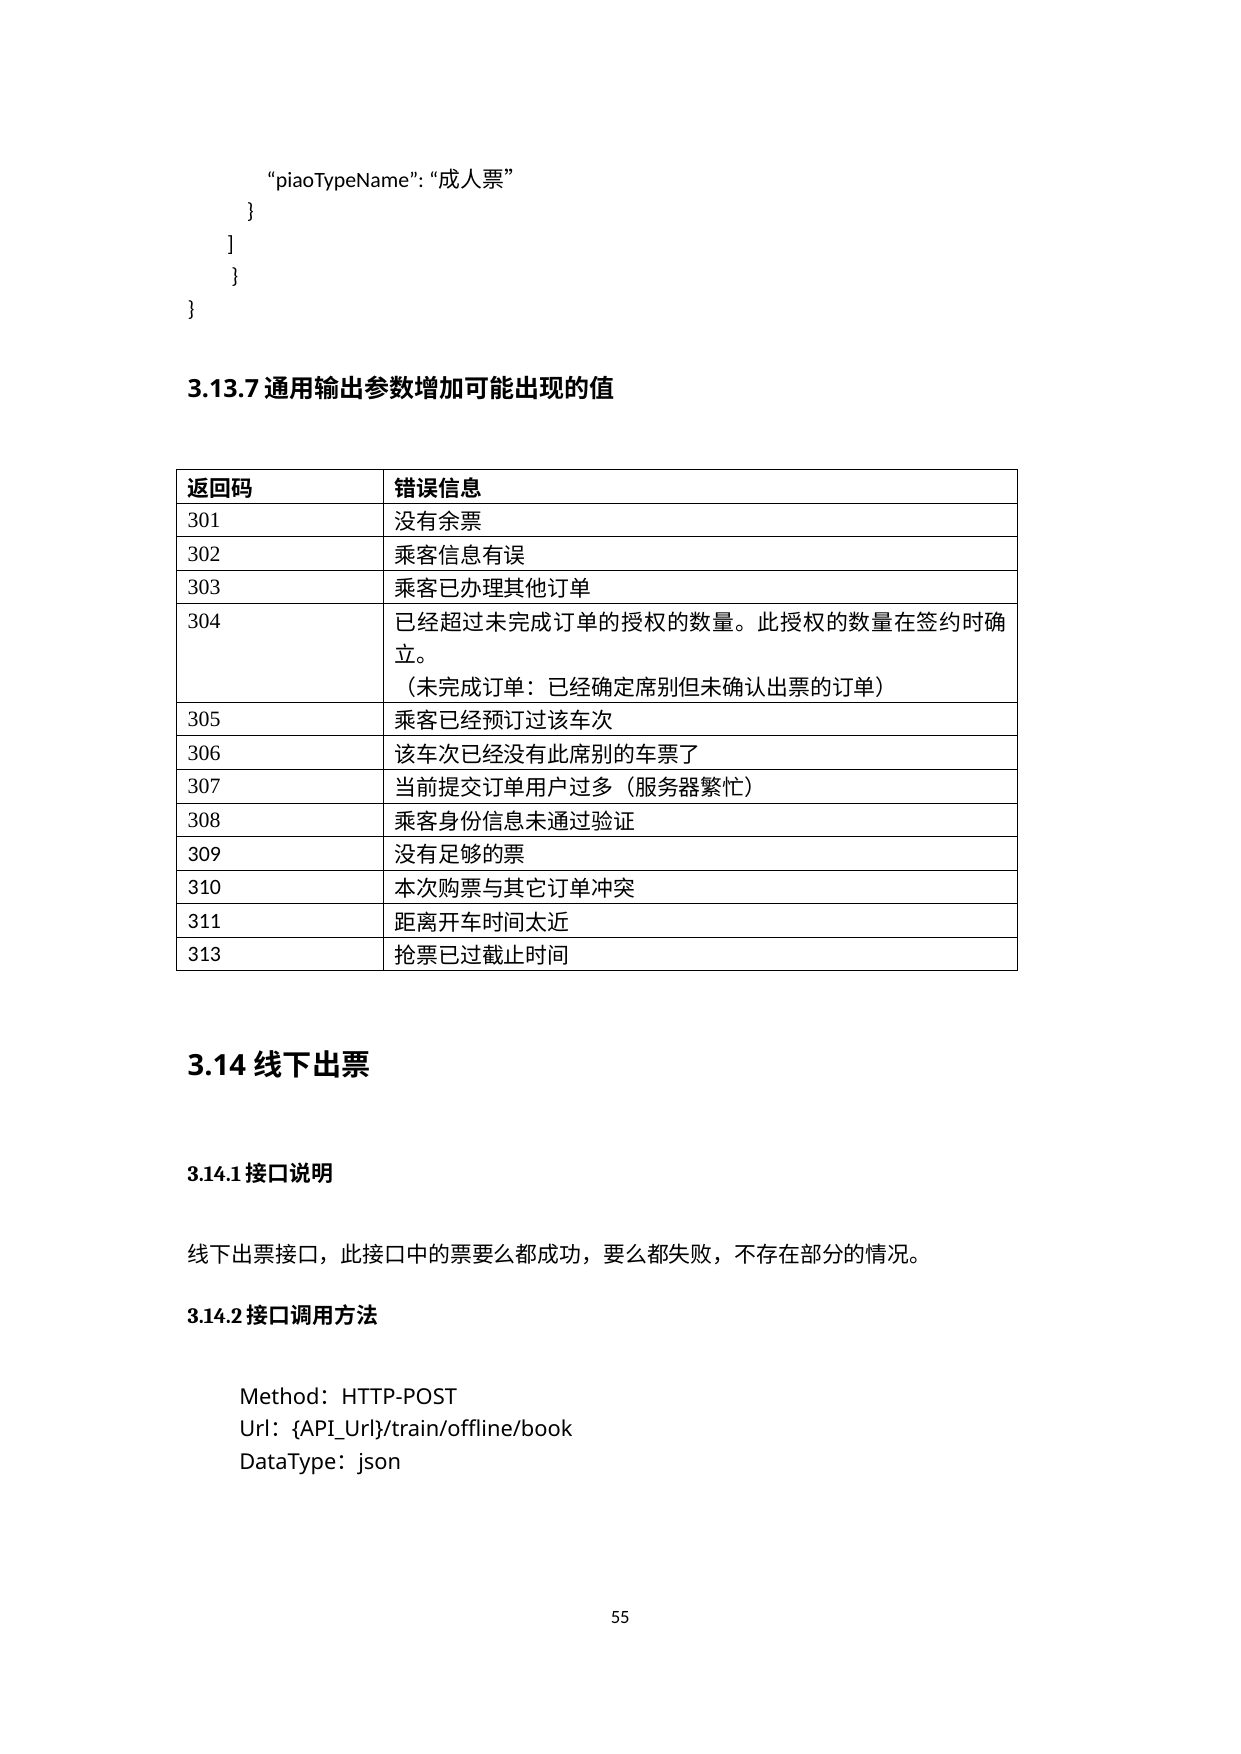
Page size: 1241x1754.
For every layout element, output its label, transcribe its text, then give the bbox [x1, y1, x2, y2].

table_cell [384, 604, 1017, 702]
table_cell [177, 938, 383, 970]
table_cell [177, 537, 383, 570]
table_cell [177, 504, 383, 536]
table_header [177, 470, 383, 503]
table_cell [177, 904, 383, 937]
text “piaoTypeName”: “成人票” [187, 162, 1053, 194]
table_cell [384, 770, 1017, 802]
text } [187, 292, 1053, 324]
text } [187, 194, 1053, 227]
text 3.14.2 接口调用方法 [187, 1298, 1053, 1330]
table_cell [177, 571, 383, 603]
text 3.14 线下出票 [187, 1031, 1053, 1096]
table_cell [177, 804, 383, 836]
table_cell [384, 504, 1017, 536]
text 3.14.1接口说明 [187, 1156, 1053, 1188]
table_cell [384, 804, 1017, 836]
text ] [187, 227, 1053, 259]
text 线下出票接口，此接口中的票要么都成功，要么都失败，不存在部分的情况。 [187, 1236, 1053, 1269]
text DataType：json [239, 1443, 1053, 1476]
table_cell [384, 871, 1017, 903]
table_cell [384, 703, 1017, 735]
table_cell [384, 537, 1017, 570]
text Method：HTTP-POST [239, 1378, 1053, 1411]
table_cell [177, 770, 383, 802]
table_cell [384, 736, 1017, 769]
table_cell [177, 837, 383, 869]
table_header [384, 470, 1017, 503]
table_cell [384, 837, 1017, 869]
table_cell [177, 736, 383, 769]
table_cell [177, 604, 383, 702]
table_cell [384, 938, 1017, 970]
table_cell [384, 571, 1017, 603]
text 3.13.7通用输出参数增加可能出现的值 [187, 354, 1053, 419]
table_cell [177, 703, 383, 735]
text } [187, 259, 1053, 292]
text Url：{API_Url}/train/offline/book [239, 1411, 1053, 1443]
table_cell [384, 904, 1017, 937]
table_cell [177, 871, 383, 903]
